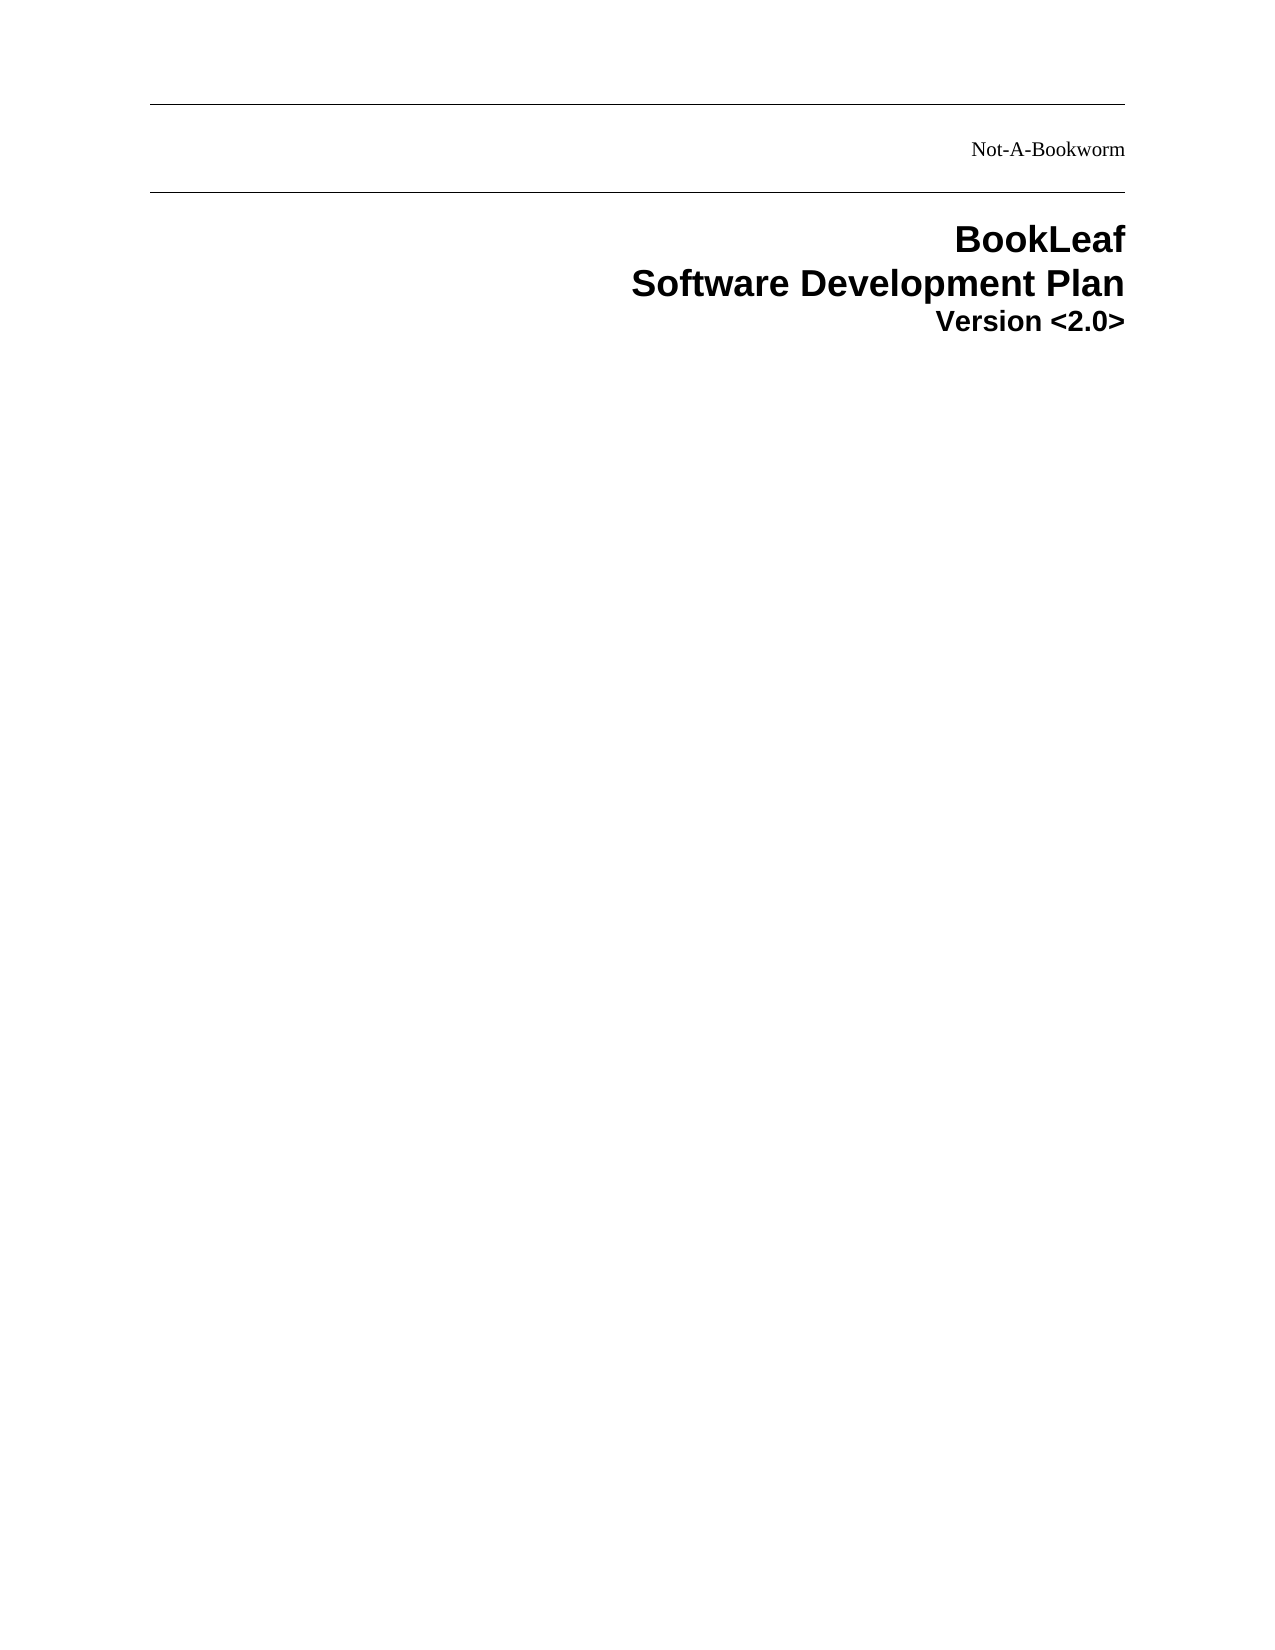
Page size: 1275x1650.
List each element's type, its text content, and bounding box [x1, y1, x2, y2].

title BookLeaf [150, 218, 1125, 261]
title Software Development Plan [150, 261, 1125, 304]
title Version <2.0> [150, 304, 1125, 337]
